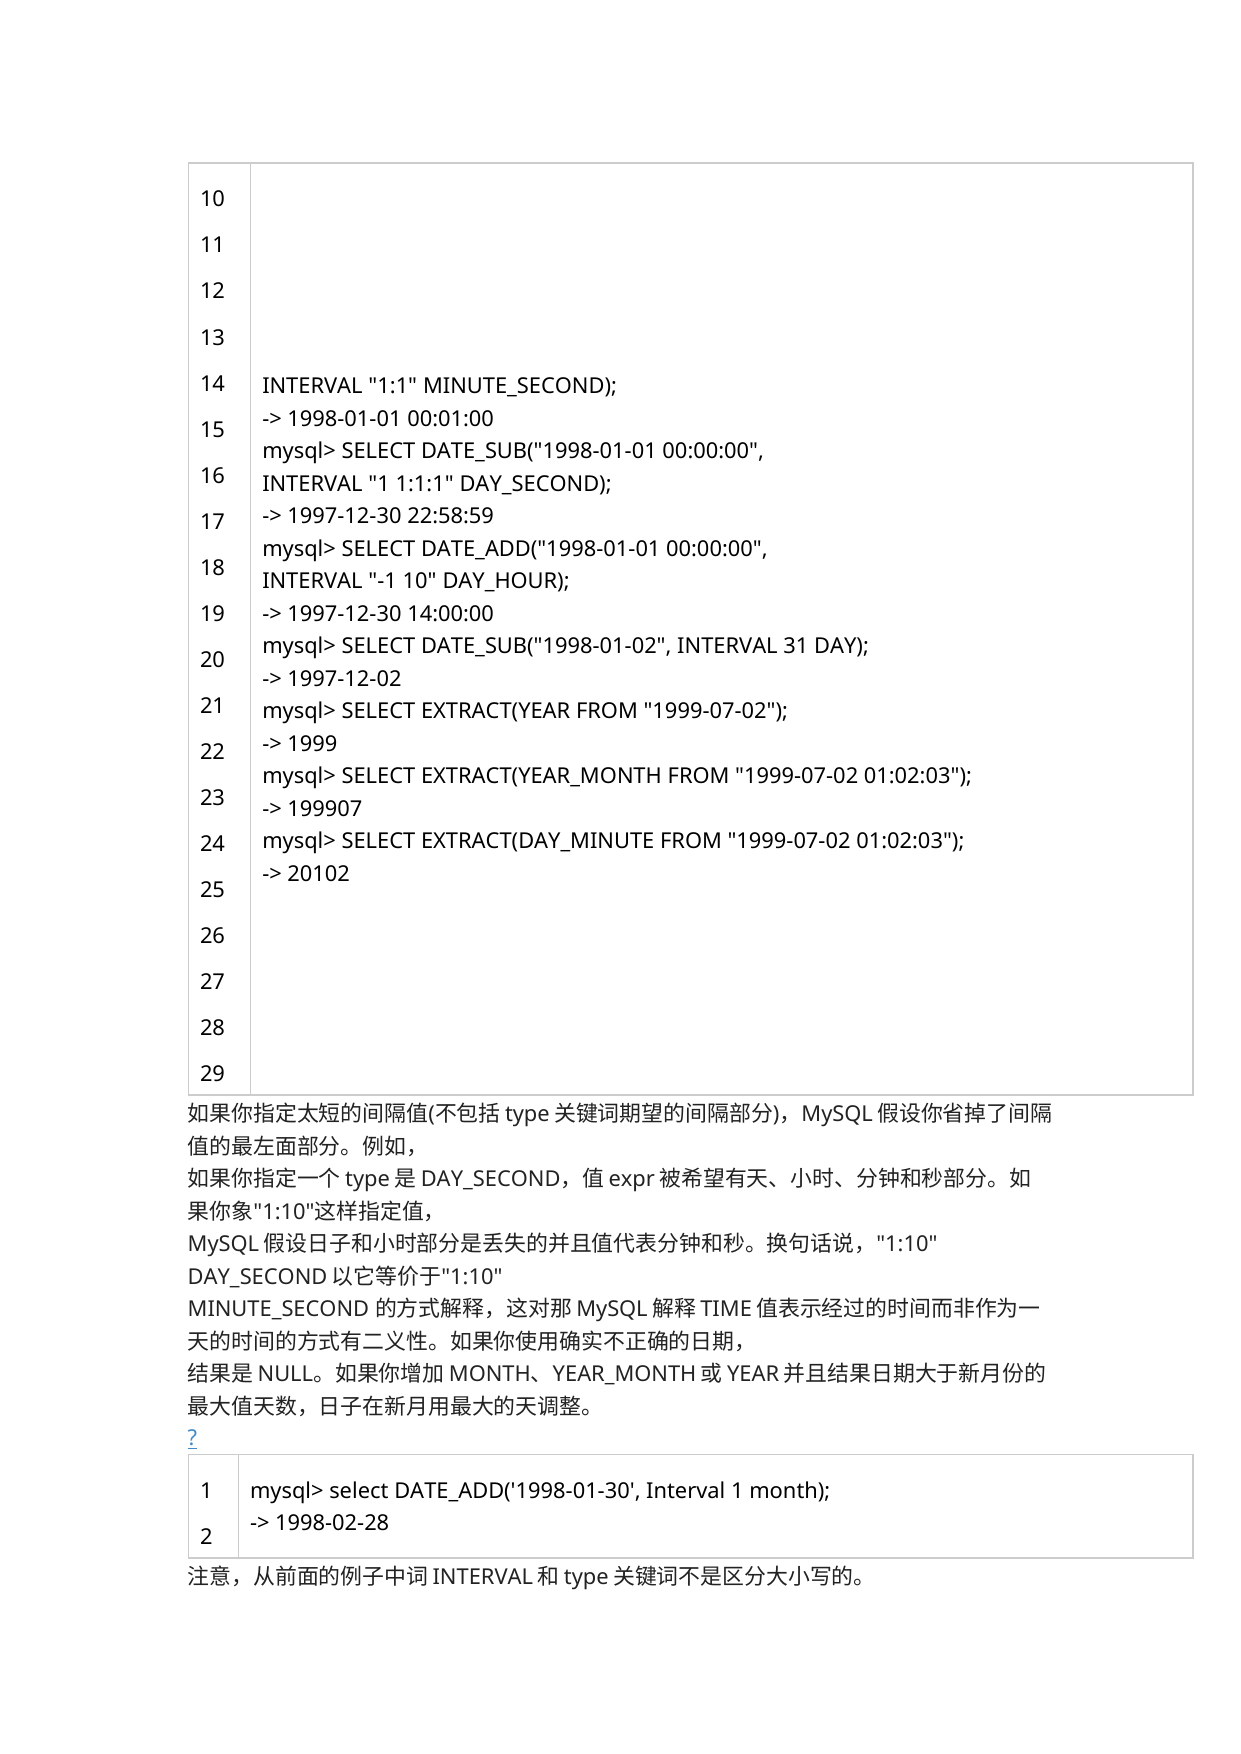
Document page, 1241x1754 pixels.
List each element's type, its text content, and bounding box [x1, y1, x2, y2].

table_header mysql> select DATE_ADD('1998-01-30', Interval 1 month); -> 1998-02-28 [239, 1455, 1192, 1557]
table_header 1 2 [189, 1455, 238, 1557]
text 结果是NULL。如果你增加MONTH、YEAR_MONTH或YEAR并且结果日期大于新月份的最大值天数，日子在新月用最大的天调整。 [187, 1356, 1053, 1421]
text ? [187, 1421, 1053, 1453]
text 注意，从前面的例子中词INTERVAL和type关键词不是区分大小写的。 [187, 1559, 1053, 1591]
table_header 1 2 3 4 5 6 7 8 9 10 11 12 13 14 15 16 17 18 19 20 21 22 23 24 25 26 27 28 29 [189, 164, 250, 1094]
text 如果你指定太短的间隔值(不包括type关键词期望的间隔部分)，MySQL假设你省掉了间隔值的最左面部分。例如， [187, 1096, 1053, 1161]
text 如果你指定一个type是DAY_SECOND，值expr被希望有天、小时、分钟和秒部分。如果你象"1:10"这样指定值， [187, 1161, 1053, 1226]
text MySQL假设日子和小时部分是丢失的并且值代表分钟和秒。换句话说，"1:10" DAY_SECOND以它等价于"1:10" [187, 1226, 1053, 1291]
text MINUTE_SECOND 的方式解释，这对那MySQL解释TIME值表示经过的时间而非作为一天的时间的方式有二义性。如果你使用确实不正确的日期， [187, 1291, 1053, 1356]
